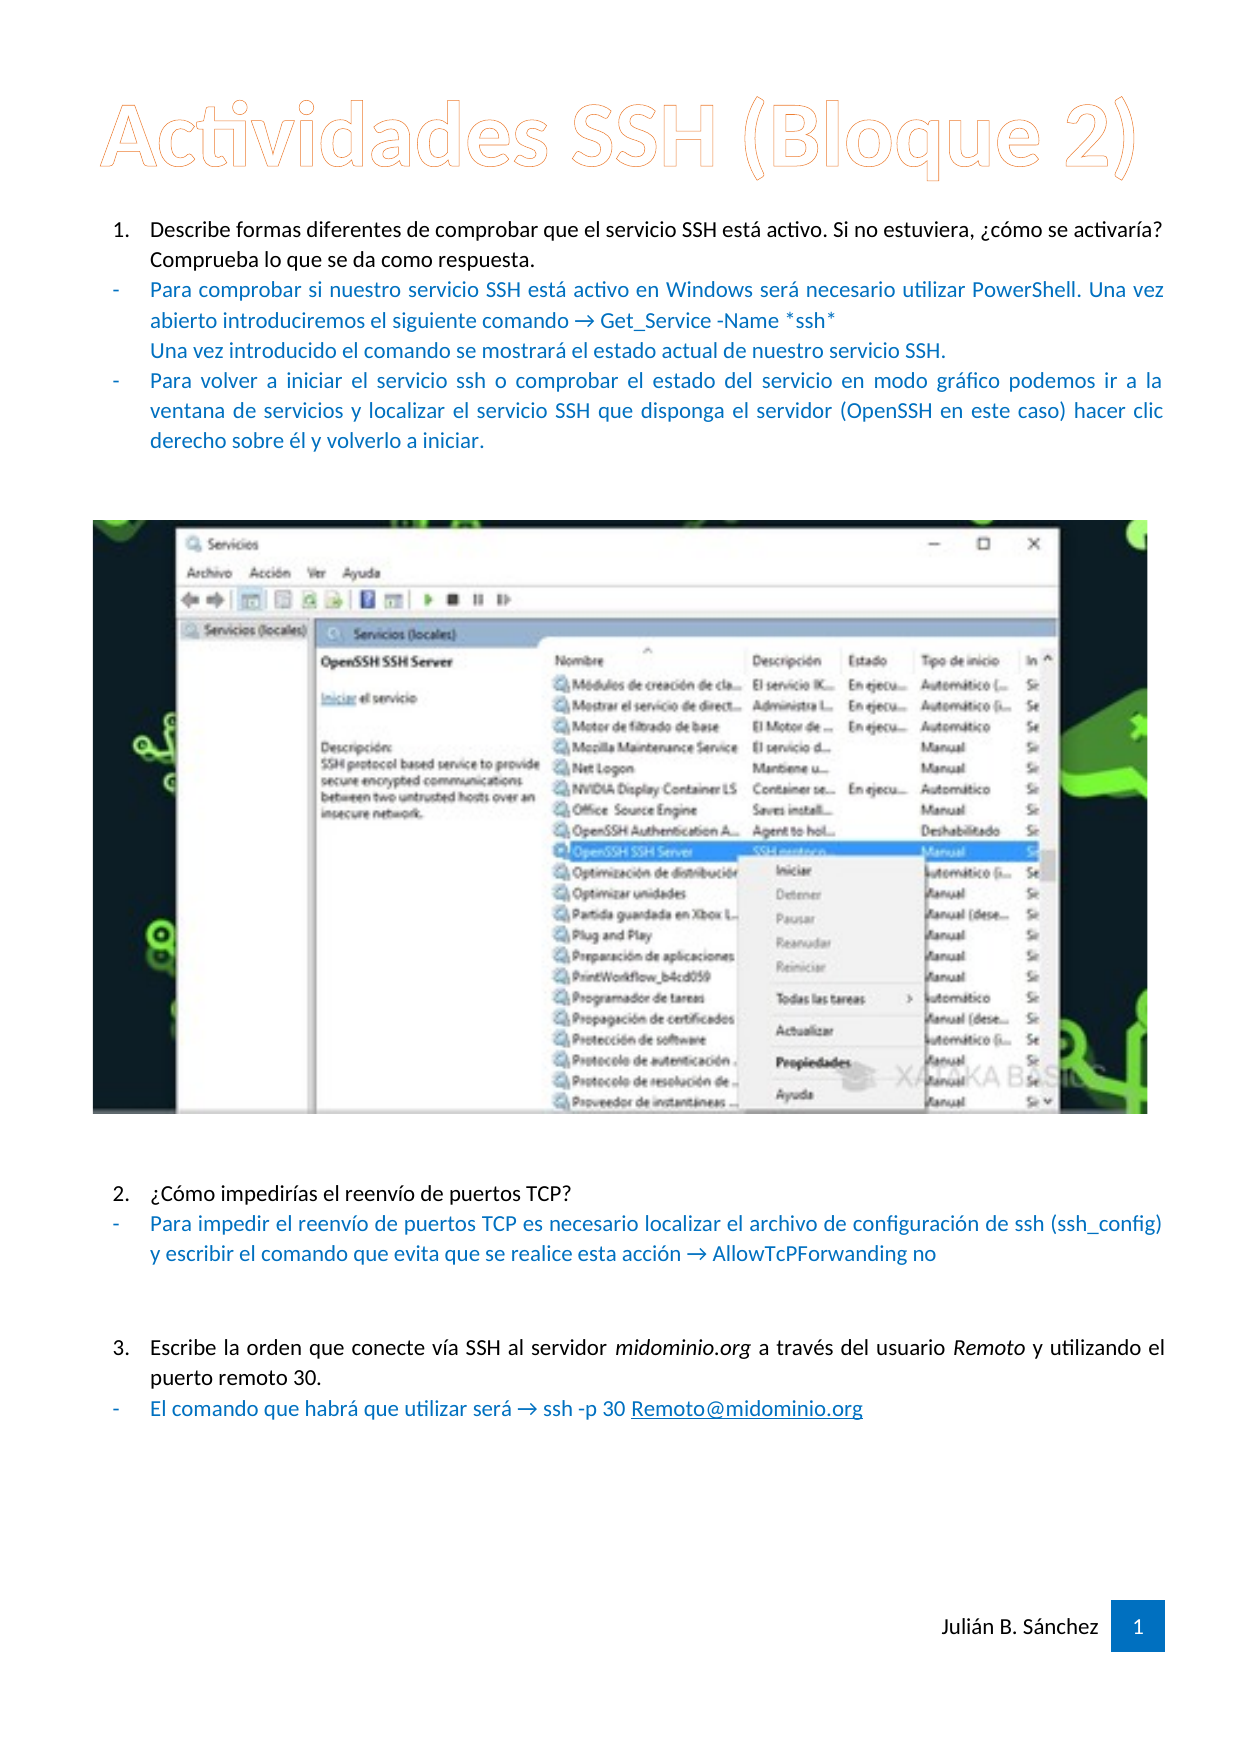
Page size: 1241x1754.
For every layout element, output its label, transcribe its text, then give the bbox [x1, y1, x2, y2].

list ¿Cómo impedirías el reenvío de puertos TCP? [112, 1179, 1165, 1207]
list Para volver a iniciar el servicio ssh o comprobar el estado del servicio en modo gráfico podemos ir a la ventana de servicios y localizar el servicio SSH que disponga el servidor (OpenSSH en este caso) hacer clic derecho sobre él y volverlo a iniciar. [112, 366, 1165, 455]
list Escribe la orden que conecte vía SSH al servidor midominio.org a través del usuario Remoto y utilizando el puerto remoto 30. [112, 1333, 1165, 1392]
list Para comprobar si nuestro servicio SSH está activo en Windows será necesario utilizar PowerShell. Una vez abierto introduciremos el siguiente comando → Get_Service -Name *ssh* [112, 276, 1165, 334]
text Actividades SSH (Bloque 2) [75, 75, 1165, 189]
list Describe formas diferentes de comprobar que el servicio SSH está activo. Si no estuviera, ¿cómo se activaría? Comprueba lo que se da como respuesta. [112, 215, 1165, 273]
list Una vez introducido el comando se mostrará el estado actual de nuestro servicio SSH. [150, 336, 1165, 364]
list Para impedir el reenvío de puertos TCP es necesario localizar el archivo de configuración de ssh (ssh_config) y escribir el comando que evita que se realice esta acción → AllowTcPForwanding no [112, 1209, 1165, 1268]
picture [92, 520, 1148, 1114]
list El comando que habrá que utilizar será → ssh -p 30 Remoto@midominio.org [112, 1394, 1165, 1422]
